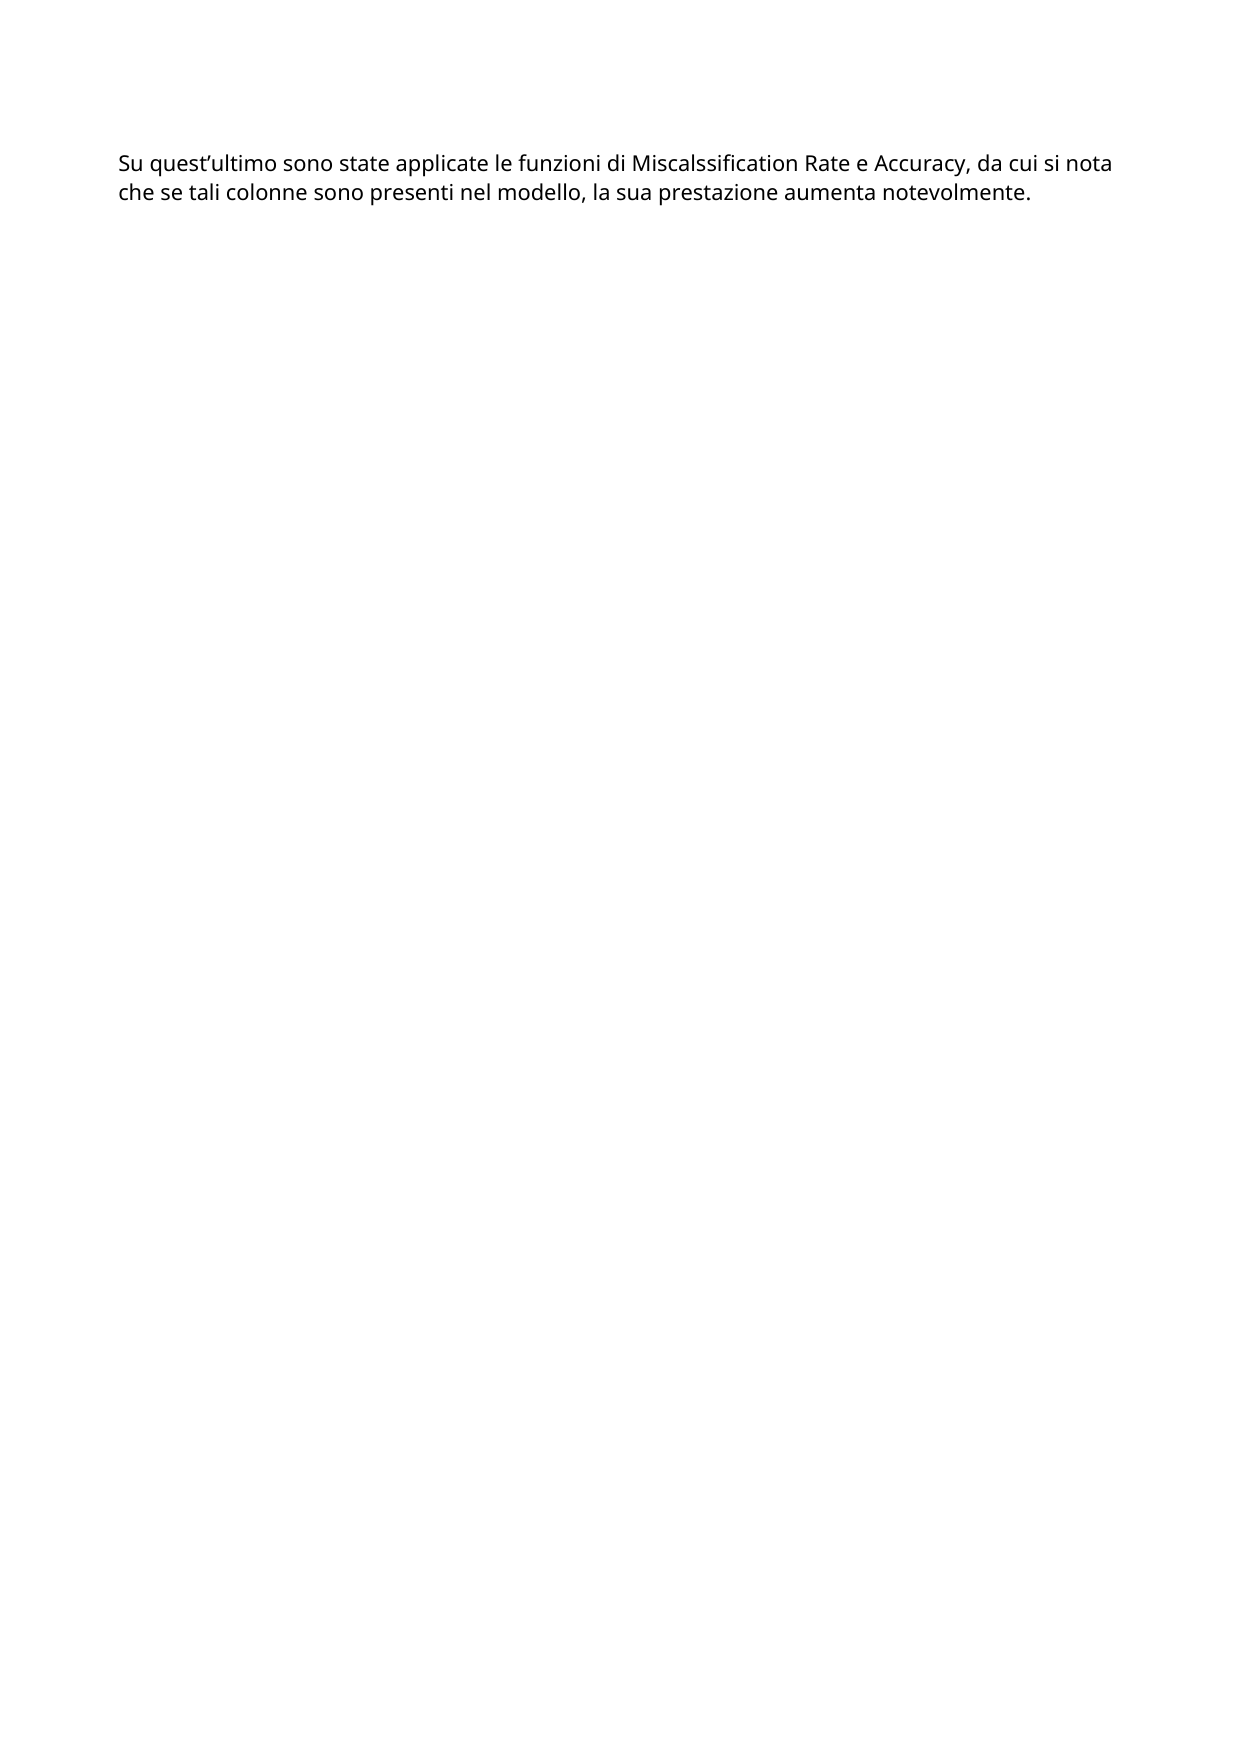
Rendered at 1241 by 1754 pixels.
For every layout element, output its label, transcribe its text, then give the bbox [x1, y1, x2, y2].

text Su quest’ultimo sono state applicate le funzioni di Miscalssification Rate e Accuracy, da cui si nota che se tali colonne sono presenti nel modello, la sua prestazione aumenta notevolmente. [118, 148, 1122, 207]
